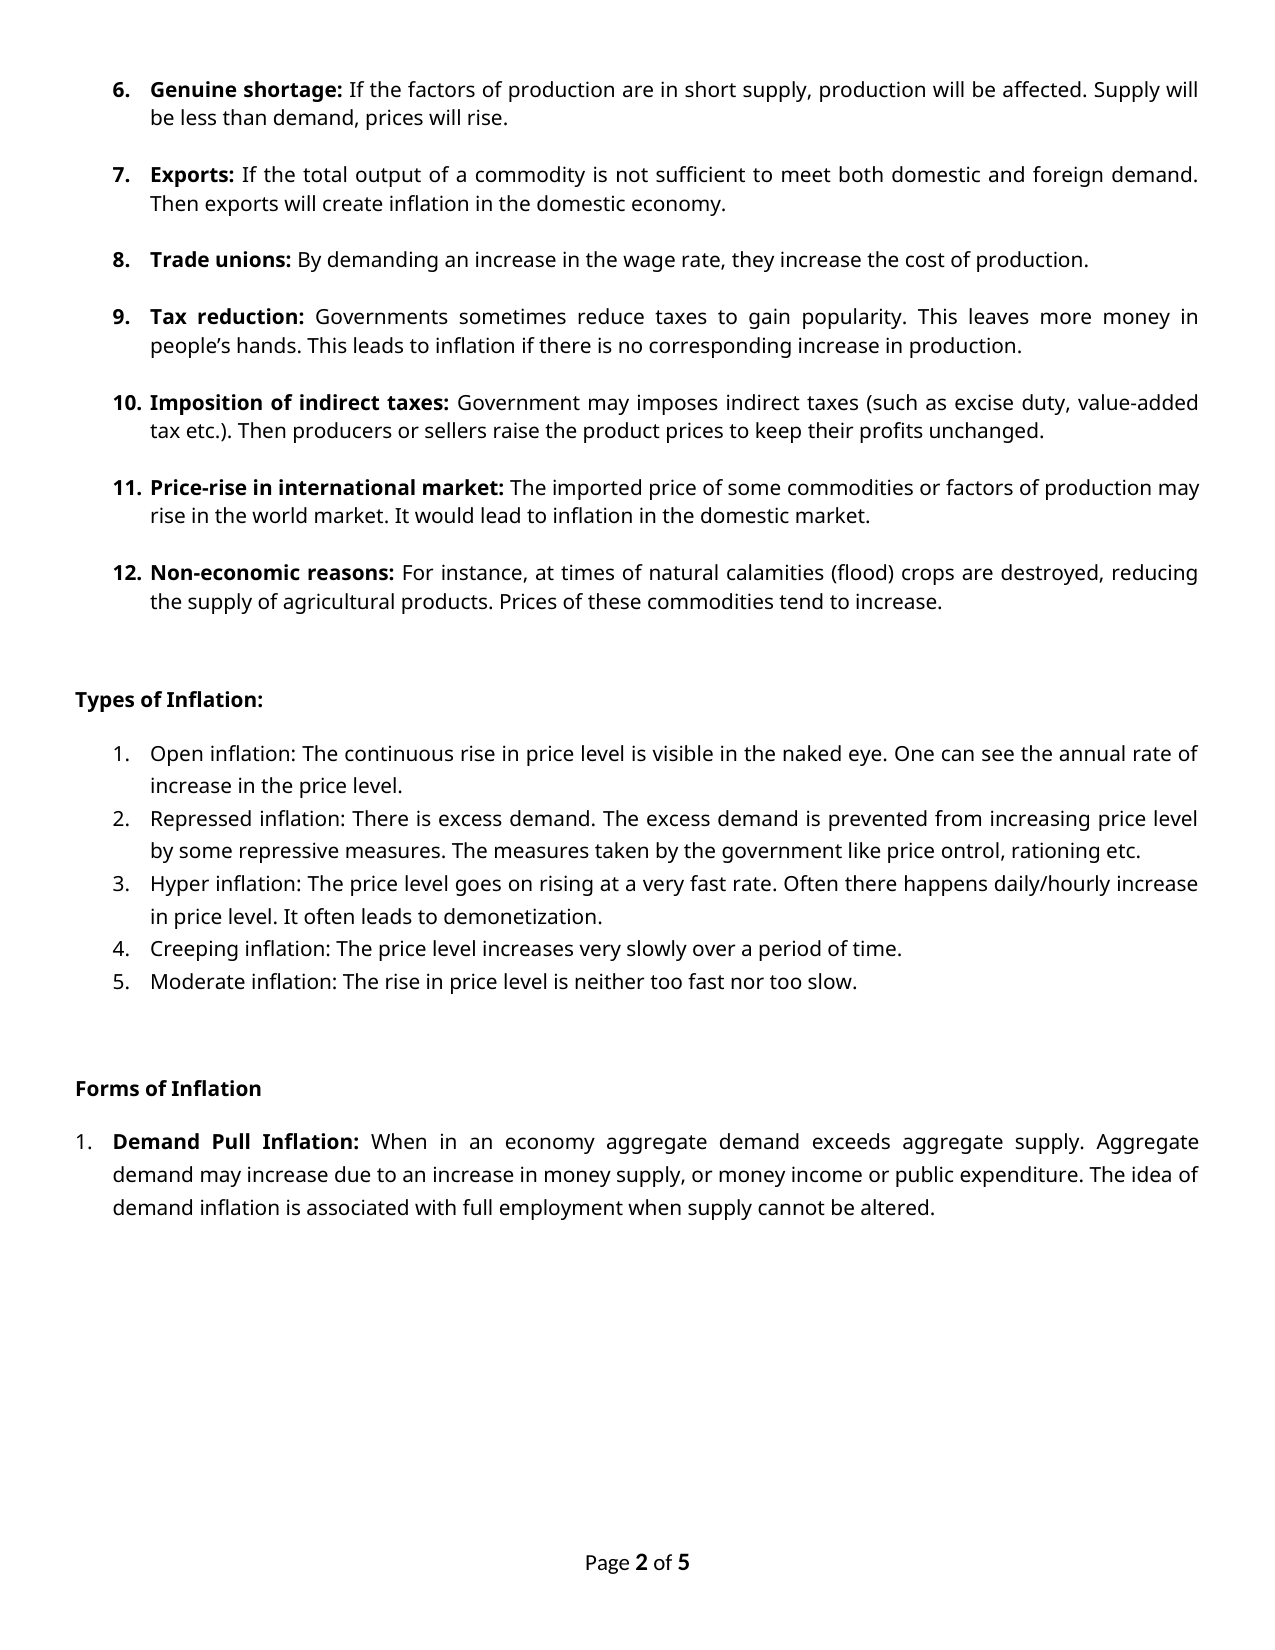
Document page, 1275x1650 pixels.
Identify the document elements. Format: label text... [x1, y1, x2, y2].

list Tax reduction: Governments sometimes reduce taxes to gain popularity. This leaves more money in people’s hands. This leads to inflation if there is no corresponding increase in production. [112, 302, 1200, 359]
list Moderate inflation: The rise in price level is neither too fast nor too slow. [112, 967, 1200, 996]
text Types of Inflation: [75, 685, 1200, 714]
list Hyper inflation: The price level goes on rising at a very fast rate. Often there happens daily/hourly increase in price level. It often leads to demonetization. [112, 869, 1200, 930]
list Imposition of indirect taxes: Government may imposes indirect taxes (such as excise duty, value-added tax etc.). Then producers or sellers raise the product prices to keep their profits unchanged. [112, 388, 1200, 445]
text Forms of Inflation [75, 1074, 1200, 1102]
list Genuine shortage: If the factors of production are in short supply, production will be affected. Supply will be less than demand, prices will rise. [112, 75, 1200, 132]
list Repressed inflation: There is excess demand. The excess demand is prevented from increasing price level by some repressive measures. The measures taken by the government like price ontrol, rationing etc. [112, 804, 1200, 865]
list Exports: If the total output of a commodity is not sufficient to meet both domestic and foreign demand. Then exports will create inflation in the domestic economy. [112, 160, 1200, 217]
list Trade unions: By demanding an increase in the wage rate, they increase the cost of production. [112, 246, 1200, 274]
list Open inflation: The continuous rise in price level is visible in the naked eye. One can see the annual rate of increase in the price level. [112, 739, 1200, 800]
list Creeping inflation: The price level increases very slowly over a period of time. [112, 934, 1200, 963]
list Price-rise in international market: The imported price of some commodities or factors of production may rise in the world market. It would lead to inflation in the domestic market. [112, 473, 1200, 530]
list Non-economic reasons: For instance, at times of natural calamities (flood) crops are destroyed, reducing the supply of agricultural products. Prices of these commodities tend to increase. [112, 558, 1200, 615]
list Demand Pull Inflation: When in an economy aggregate demand exceeds aggregate supply. Aggregate demand may increase due to an increase in money supply, or money income or public expenditure. The idea of demand inflation is associated with full employment when supply cannot be altered. [75, 1127, 1200, 1221]
